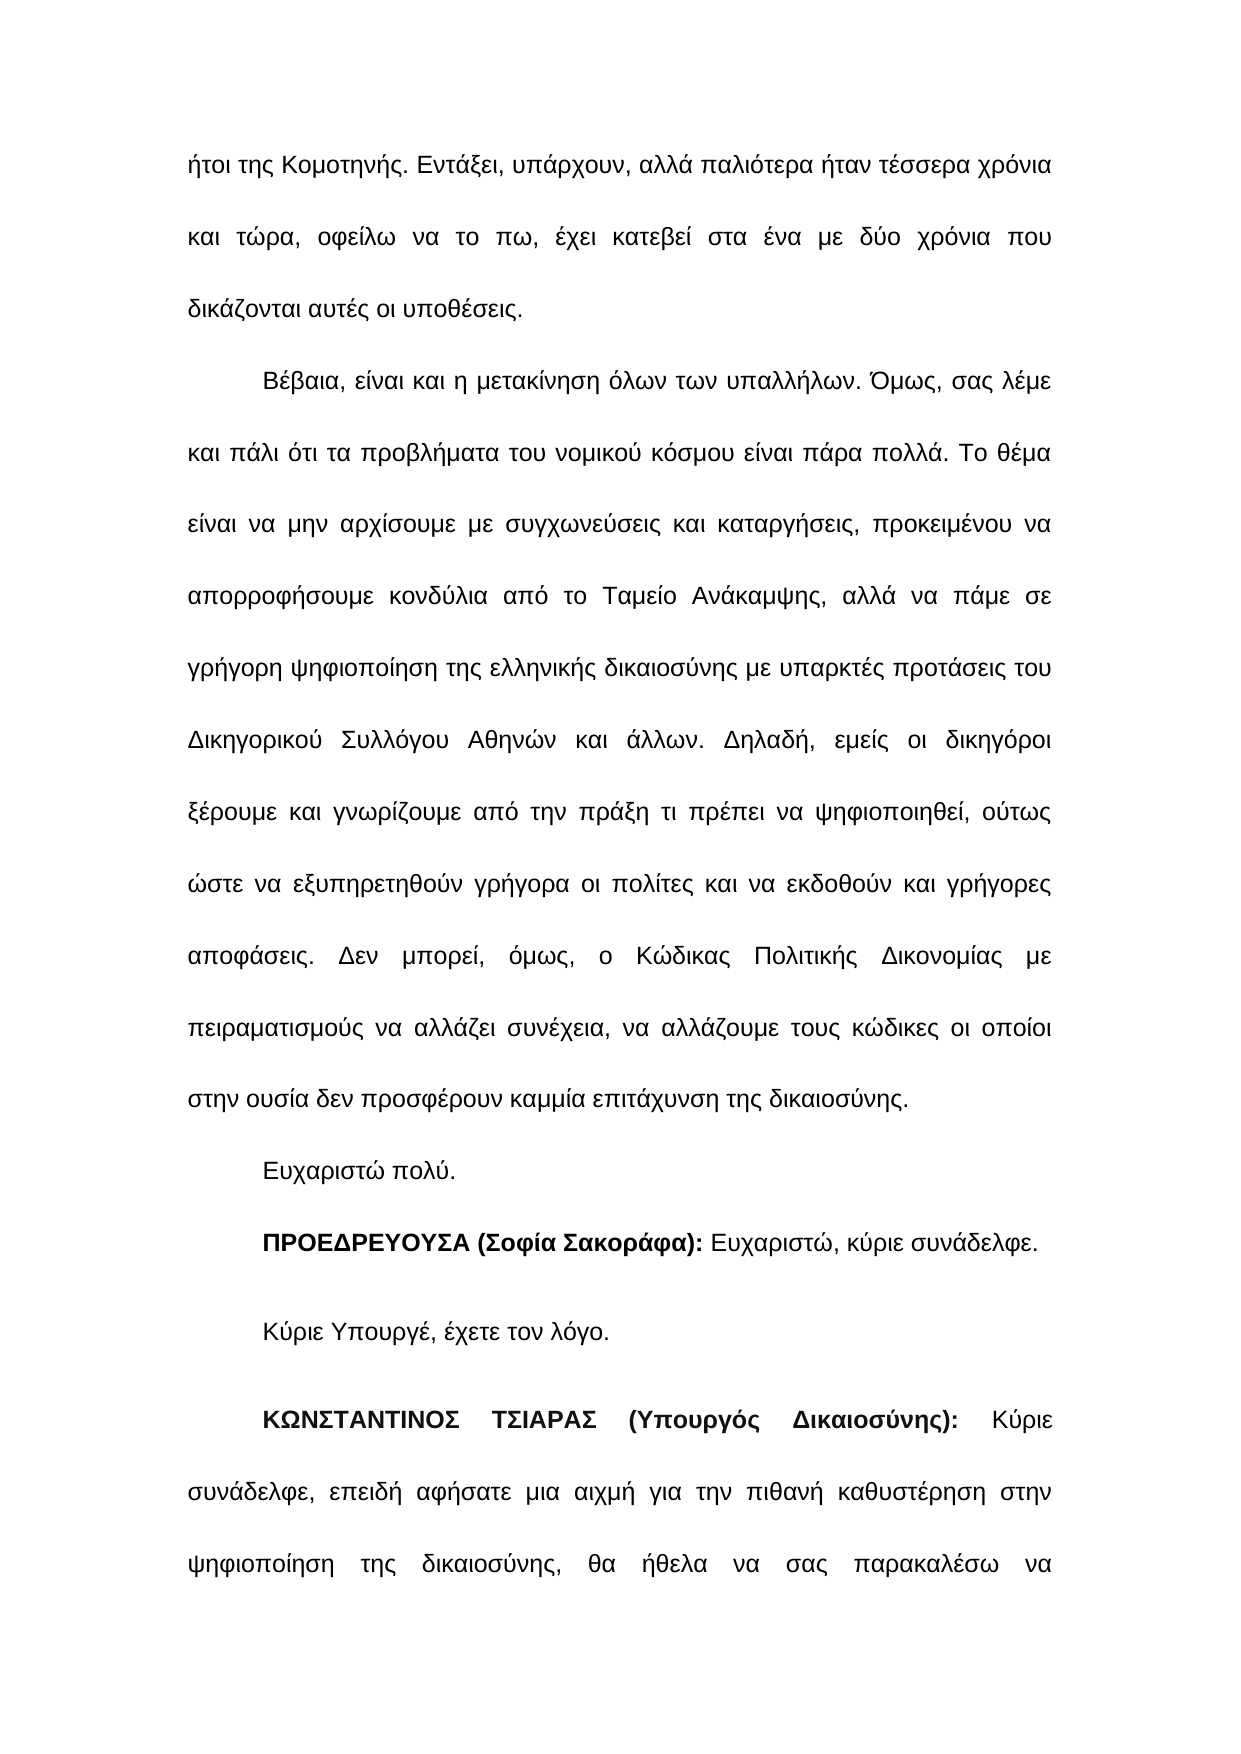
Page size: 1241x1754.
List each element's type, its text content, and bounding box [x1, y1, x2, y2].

text Κύριε Υπουργέ, έχετε τον λόγο. [187, 1317, 1053, 1345]
text Βέβαια, είναι και η μετακίνηση όλων των υπαλλήλων. Όμως, σας λέμε και πάλι ότι τα προβλήματα του νομικού κόσμου είναι πάρα πολλά. Το θέμα είναι να μην αρχίσουμε με συγχωνεύσεις και καταργήσεις, προκειμένου να απορροφήσουμε κονδύλια από το Ταμείο Ανάκαμψης, αλλά να πάμε σε γρήγορη ψηφιοποίηση της ελληνικής δικαιοσύνης με υπαρκτές προτάσεις του Δικηγορικού Συλλόγου Αθηνών και άλλων. Δηλαδή, εμείς οι δικηγόροι ξέρουμε και γνωρίζουμε από την πράξη τι πρέπει να ψηφιοποιηθεί, ούτως ώστε να εξυπηρετηθούν γρήγορα οι πολίτες και να εκδοθούν και γρήγορες αποφάσεις. Δεν μπορεί, όμως, ο Κώδικας Πολιτικής Δικονομίας με πειραματισμούς να αλλάζει συνέχεια, να αλλάζουμε τους κώδικες οι οποίοι στην ουσία δεν προσφέρουν καμμία επιτάχυνση της δικαιοσύνης. [187, 366, 1053, 1113]
text Ευχαριστώ πολύ. [187, 1156, 1053, 1185]
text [187, 1405, 1053, 1578]
text ΠΡΟΕΔΡΕΥΟΥΣΑ (Σοφία Σακοράφα): Ευχαριστώ, κύριε συνάδελφε. [187, 1228, 1053, 1257]
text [187, 150, 1053, 322]
